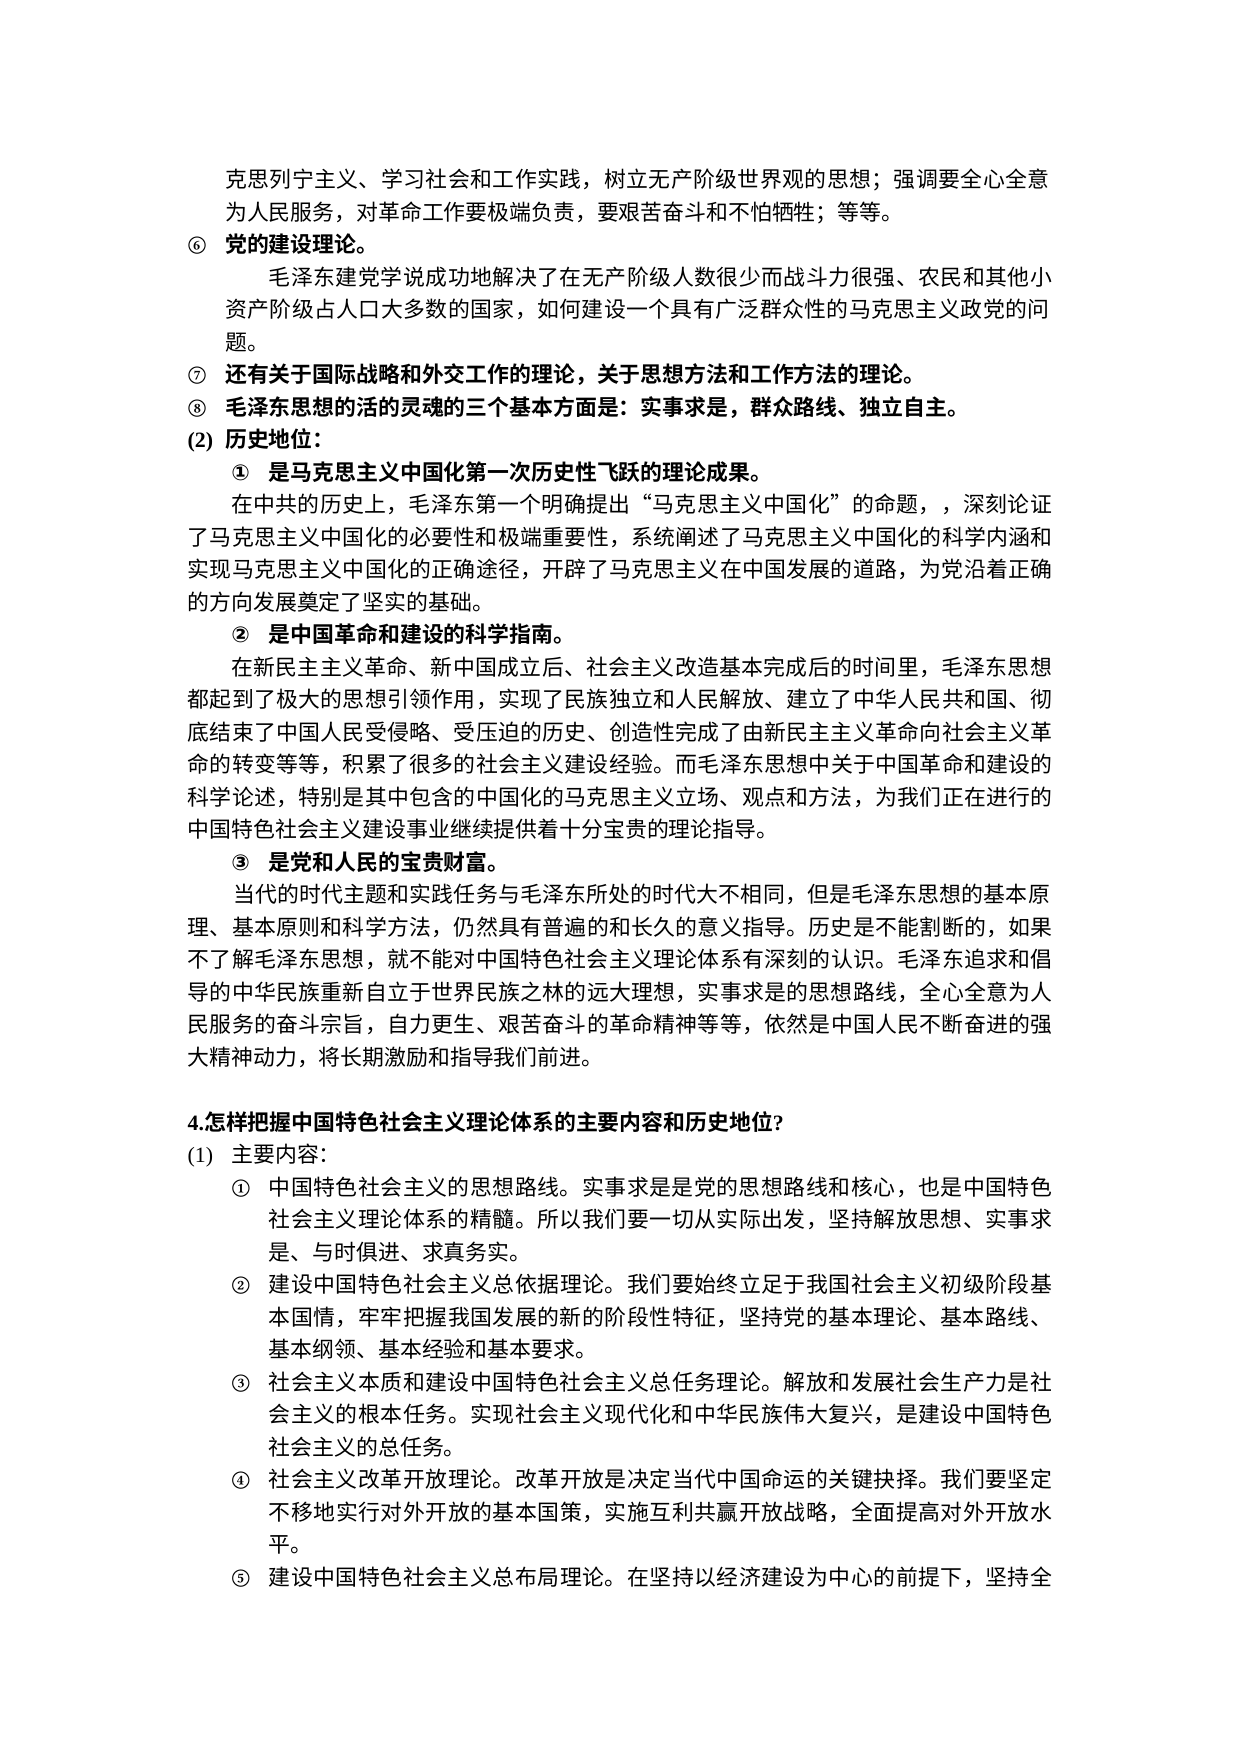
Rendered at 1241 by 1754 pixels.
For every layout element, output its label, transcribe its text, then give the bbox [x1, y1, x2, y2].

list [225, 162, 1053, 227]
text 在新民主主义革命、新中国成立后、社会主义改造基本完成后的时间里，毛泽东思想都起到了极大的思想引领作用，实现了民族独立和人民解放、建立了中华人民共和国、彻底结束了中国人民受侵略、受压迫的历史、创造性完成了由新民主主义革命向社会主义革命的转变等等，积累了很多的社会主义建设经验。而毛泽东思想中关于中国革命和建设的科学论述，特别是其中包含的中国化的马克思主义立场、观点和方法，为我们正在进行的中国特色社会主义建设事业继续提供着十分宝贵的理论指导。 [187, 649, 1053, 844]
list 党的建设理论。 [187, 227, 1053, 259]
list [231, 1559, 1053, 1592]
list 是马克思主义中国化第一次历史性飞跃的理论成果。 [231, 454, 1053, 487]
list 毛泽东建党学说成功地解决了在无产阶级人数很少而战斗力很强、农民和其他小资产阶级占人口大多数的国家，如何建设一个具有广泛群众性的马克思主义政党的问题。 [225, 259, 1053, 357]
list 是党和人民的宝贵财富。 [231, 844, 1053, 877]
list 主要内容： [187, 1137, 1053, 1169]
list 还有关于国际战略和外交工作的理论，关于思想方法和工作方法的理论。 [187, 357, 1053, 389]
list 社会主义本质和建设中国特色社会主义总任务理论。解放和发展社会生产力是社会主义的根本任务。实现社会主义现代化和中华民族伟大复兴，是建设中国特色社会主义的总任务。 [231, 1364, 1053, 1462]
list 建设中国特色社会主义总依据理论。我们要始终立足于我国社会主义初级阶段基本国情，牢牢把握我国发展的新的阶段性特征，坚持党的基本理论、基本路线、基本纲领、基本经验和基本要求。 [231, 1267, 1053, 1364]
text 在中共的历史上，毛泽东第一个明确提出“马克思主义中国化”的命题，，深刻论证了马克思主义中国化的必要性和极端重要性，系统阐述了马克思主义中国化的科学内涵和实现马克思主义中国化的正确途径，开辟了马克思主义在中国发展的道路，为党沿着正确的方向发展奠定了坚实的基础。 [187, 487, 1053, 617]
list 毛泽东思想的活的灵魂的三个基本方面是：实事求是，群众路线、独立自主。 [187, 389, 1053, 422]
list 社会主义改革开放理论。改革开放是决定当代中国命运的关键抉择。我们要坚定不移地实行对外开放的基本国策，实施互利共赢开放战略，全面提高对外开放水平。 [231, 1462, 1053, 1559]
text 当代的时代主题和实践任务与毛泽东所处的时代大不相同，但是毛泽东思想的基本原理、基本原则和科学方法，仍然具有普遍的和长久的意义指导。历史是不能割断的，如果不了解毛泽东思想，就不能对中国特色社会主义理论体系有深刻的认识。毛泽东追求和倡导的中华民族重新自立于世界民族之林的远大理想，实事求是的思想路线，全心全意为人民服务的奋斗宗旨，自力更生、艰苦奋斗的革命精神等等，依然是中国人民不断奋进的强大精神动力，将长期激励和指导我们前进。 [187, 877, 1053, 1072]
list 是中国革命和建设的科学指南。 [231, 617, 1053, 649]
list 中国特色社会主义的思想路线。实事求是是党的思想路线和核心，也是中国特色社会主义理论体系的精髓。所以我们要一切从实际出发，坚持解放思想、实事求是、与时俱进、求真务实。 [231, 1169, 1053, 1267]
list 历史地位： [187, 422, 1053, 454]
text 4.怎样把握中国特色社会主义理论体系的主要内容和历史地位? [187, 1104, 1053, 1137]
